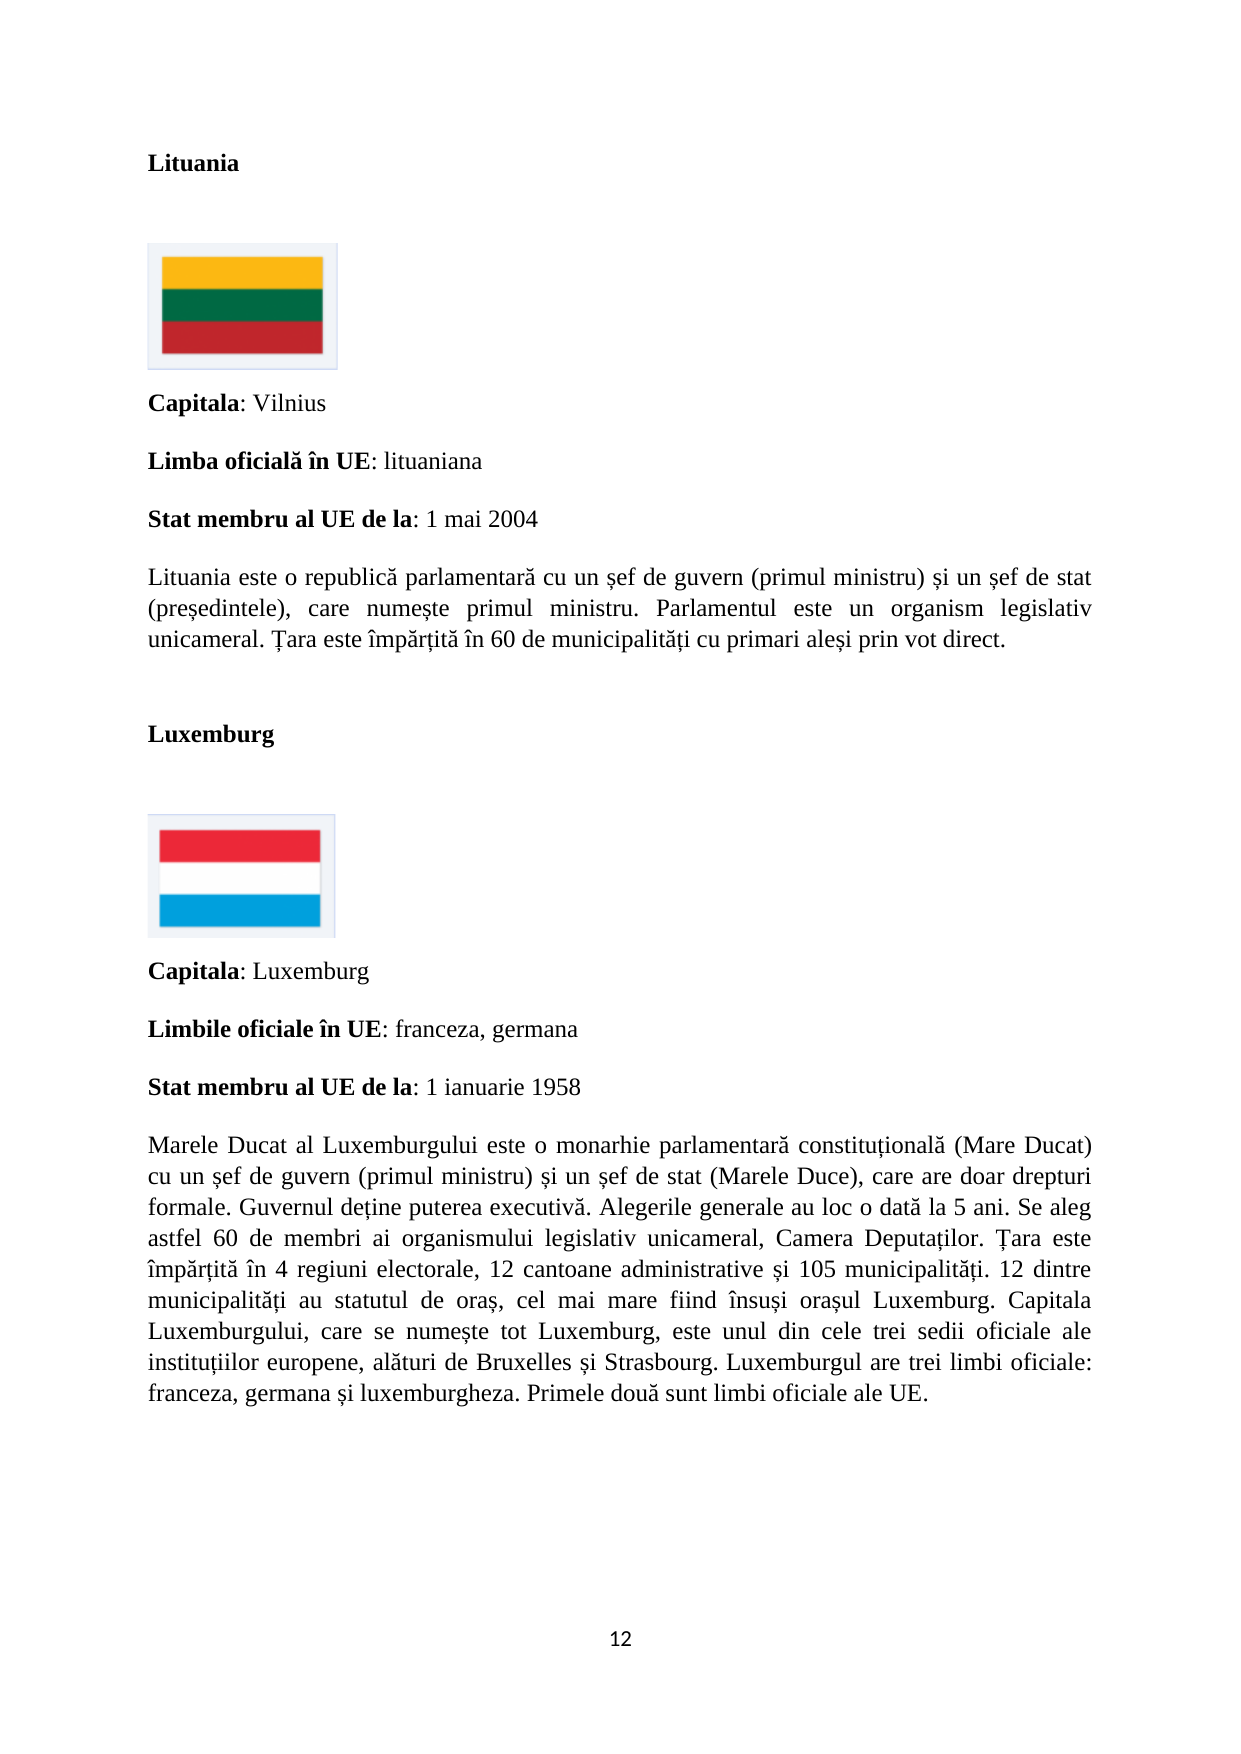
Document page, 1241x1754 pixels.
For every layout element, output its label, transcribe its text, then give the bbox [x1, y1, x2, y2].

picture [147, 814, 338, 938]
text Limbile oficiale în UE: franceza, germana [148, 1014, 1093, 1043]
text Capitala: Luxemburg [148, 956, 1093, 985]
picture [147, 243, 338, 370]
text Stat membru al UE de la: 1 mai 2004 [148, 504, 1093, 533]
text Limba oficială în UE: lituaniana [148, 446, 1093, 475]
text Capitala: Vilnius [148, 388, 1093, 417]
text Stat membru al UE de la: 1 ianuarie 1958 [148, 1072, 1093, 1101]
text Marele Ducat al Luxemburgului este o monarhie parlamentară constituțională (Mare Ducat) cu un șef de guvern (primul ministru) și un șef de stat (Marele Duce), care are doar drepturi formale. Guvernul deține puterea executivă. Alegerile generale au loc o dată la 5 ani. Se aleg astfel 60 de membri ai organismului legislativ unicameral, Camera Deputaților. Țara este împărțită în 4 regiuni electorale, 12 cantoane administrative și 105 municipalități. 12 dintre municipalități au statutul de oraș, cel mai mare fiind însuși orașul Luxemburg. Capitala Luxemburgului, care se numește tot Luxemburg, este unul din cele trei sedii oficiale ale instituțiilor europene, alături de Bruxelles și Strasbourg. Luxemburgul are trei limbi oficiale: franceza, germana și luxemburgheza. Primele două sunt limbi oficiale ale UE. [148, 1130, 1093, 1407]
text Lituania este o republică parlamentară cu un șef de guvern (primul ministru) și un șef de stat (președintele), care numește primul ministru. Parlamentul este un organism legislativ unicameral. Țara este împărțită în 60 de municipalități cu primari aleși prin vot direct. [148, 562, 1093, 653]
text Lituania [148, 148, 1093, 176]
text Luxemburg [148, 719, 1093, 748]
